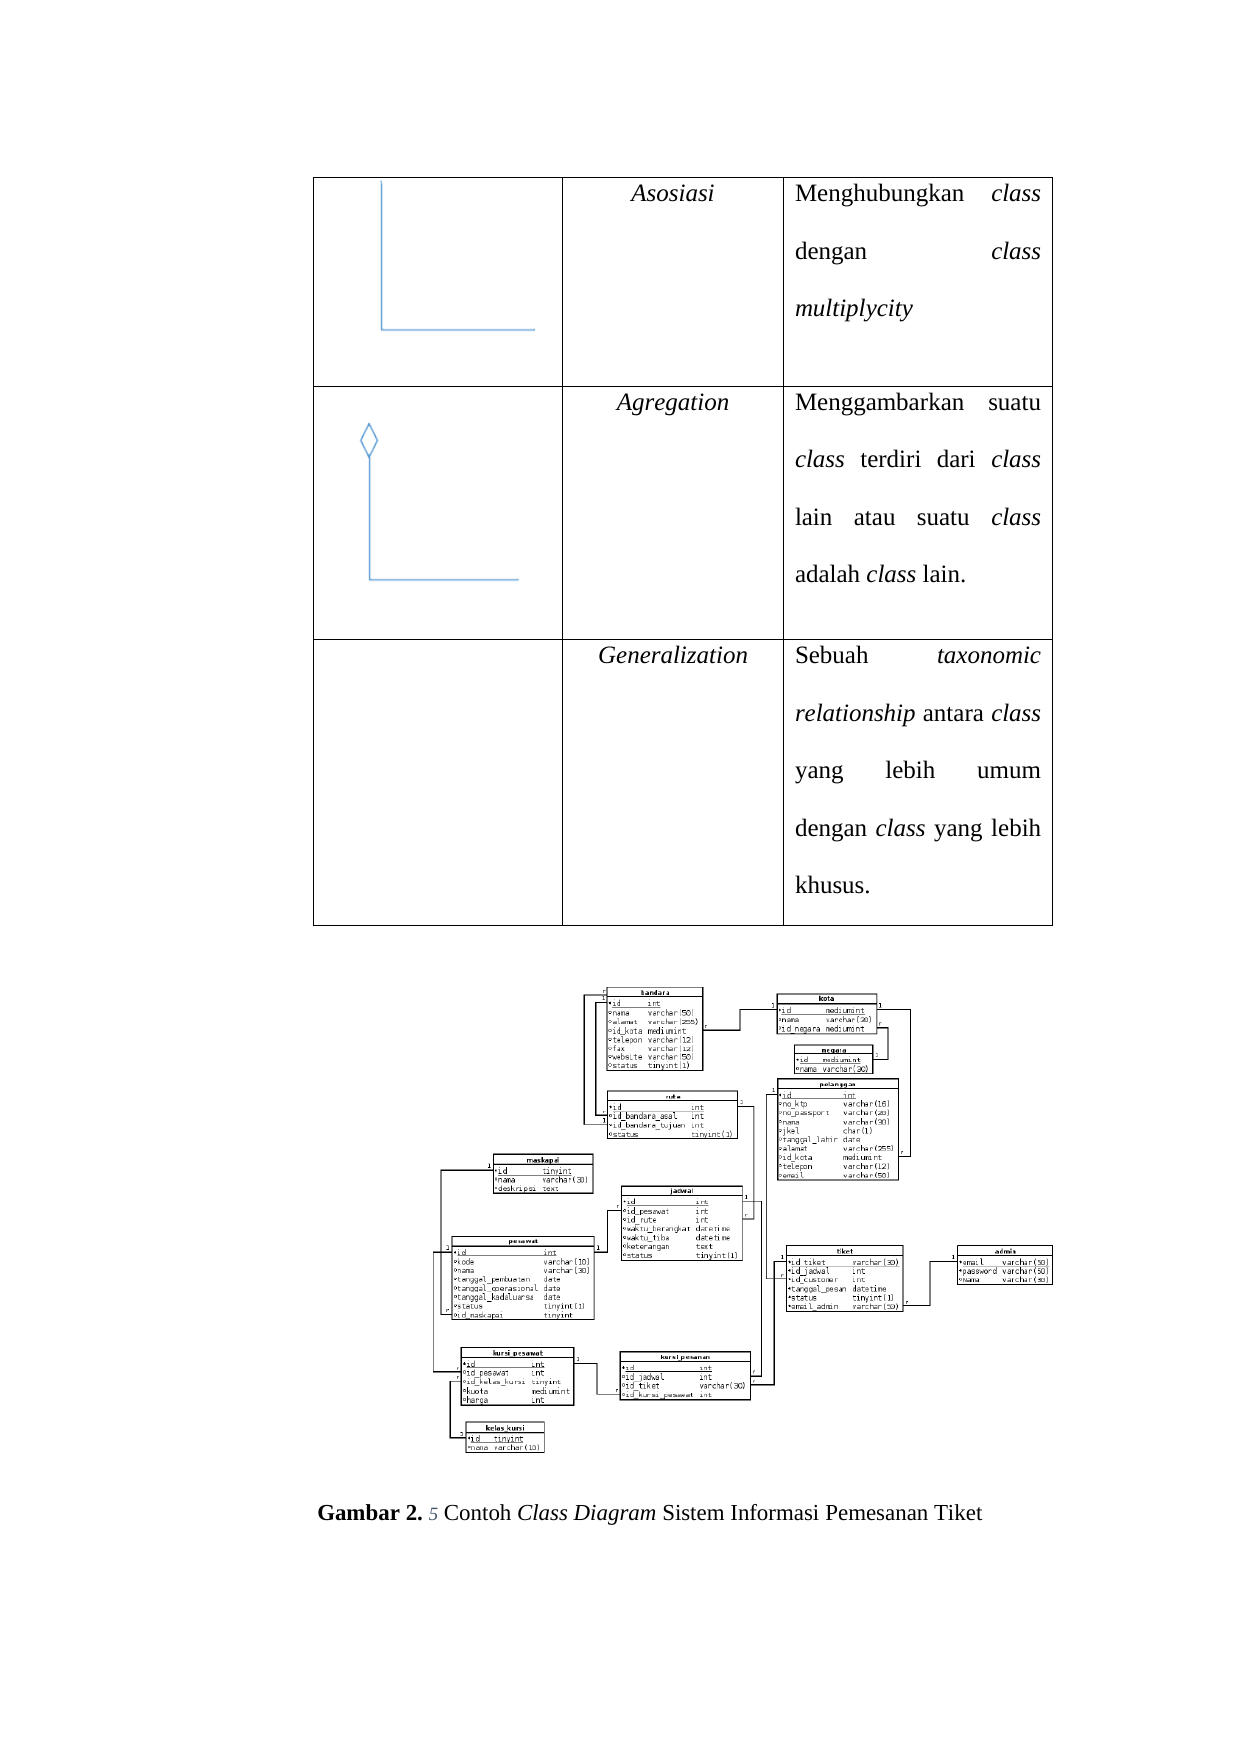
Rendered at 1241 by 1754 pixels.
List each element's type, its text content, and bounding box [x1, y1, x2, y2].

table_cell Menghubungkan class dengan class multiplycity [784, 178, 1052, 386]
picture [310, 983, 1137, 1472]
table_cell [314, 387, 562, 639]
table_cell Generalization [563, 640, 783, 925]
table_cell Asosiasi [563, 178, 783, 386]
table_cell [314, 640, 562, 925]
table_cell Menggambarkan suatu class terdiri dari class lain atau suatu class adalah class lain. [784, 387, 1052, 639]
table_cell [314, 178, 562, 386]
table_cell Agregation [563, 387, 783, 639]
table_cell Sebuah taxonomic relationship antara class yang lebih umum dengan class yang lebih khusus. [784, 640, 1052, 925]
